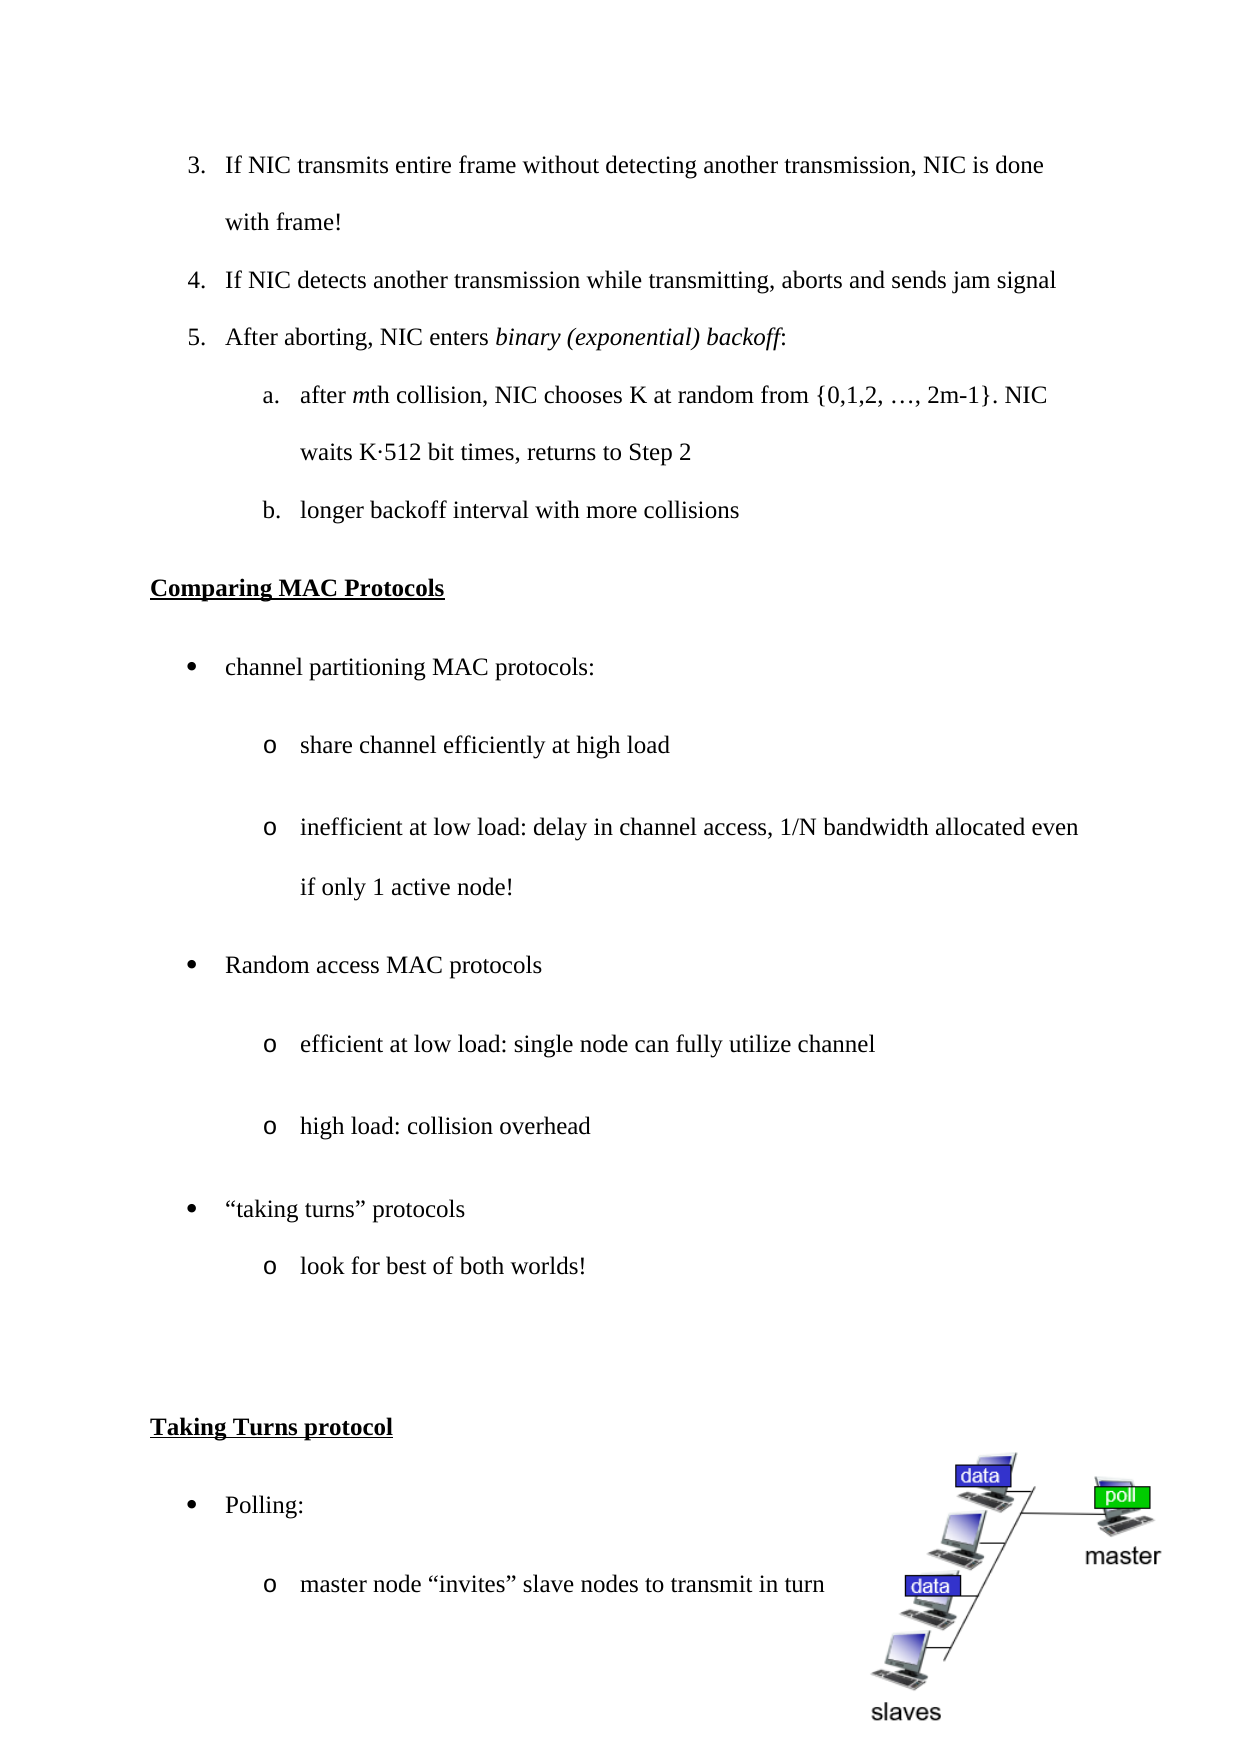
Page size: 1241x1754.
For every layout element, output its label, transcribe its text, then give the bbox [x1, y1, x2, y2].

subtitle Comparing MAC Protocols [150, 573, 1090, 602]
list share channel efficiently at high load [262, 730, 1090, 761]
list “taking turns” protocols [187, 1194, 1090, 1222]
list look for best of both worlds! [262, 1251, 1090, 1282]
list high load: collision overhead [262, 1111, 1090, 1142]
list after mth collision, NIC chooses K at random from {0,1,2, …, 2m-1}. NIC waits K·512 bit times, returns to Step 2 [262, 380, 1090, 466]
list After aborting, NIC enters binary (exponential) backoff: [187, 322, 1090, 351]
list inefficient at low load: delay in channel access, 1/N bandwidth allocated even if only 1 active node! [262, 812, 1090, 901]
list master node “invites” slave nodes to transmit in turn [262, 1569, 863, 1599]
subtitle Taking Turns protocol [150, 1412, 1090, 1441]
list Polling: [187, 1490, 863, 1519]
list If NIC transmits entire frame without detecting another transmission, NIC is done with frame! [187, 150, 1090, 236]
list Random access MAC protocols [187, 950, 1090, 979]
list efficient at low load: single node can fully utilize channel [262, 1029, 1090, 1059]
list channel partitioning MAC protocols: [187, 652, 1090, 680]
list longer backoff interval with more collisions [262, 495, 1090, 524]
list If NIC detects another transmission while transmitting, aborts and sends jam signal [187, 265, 1090, 294]
picture [863, 1443, 1169, 1750]
